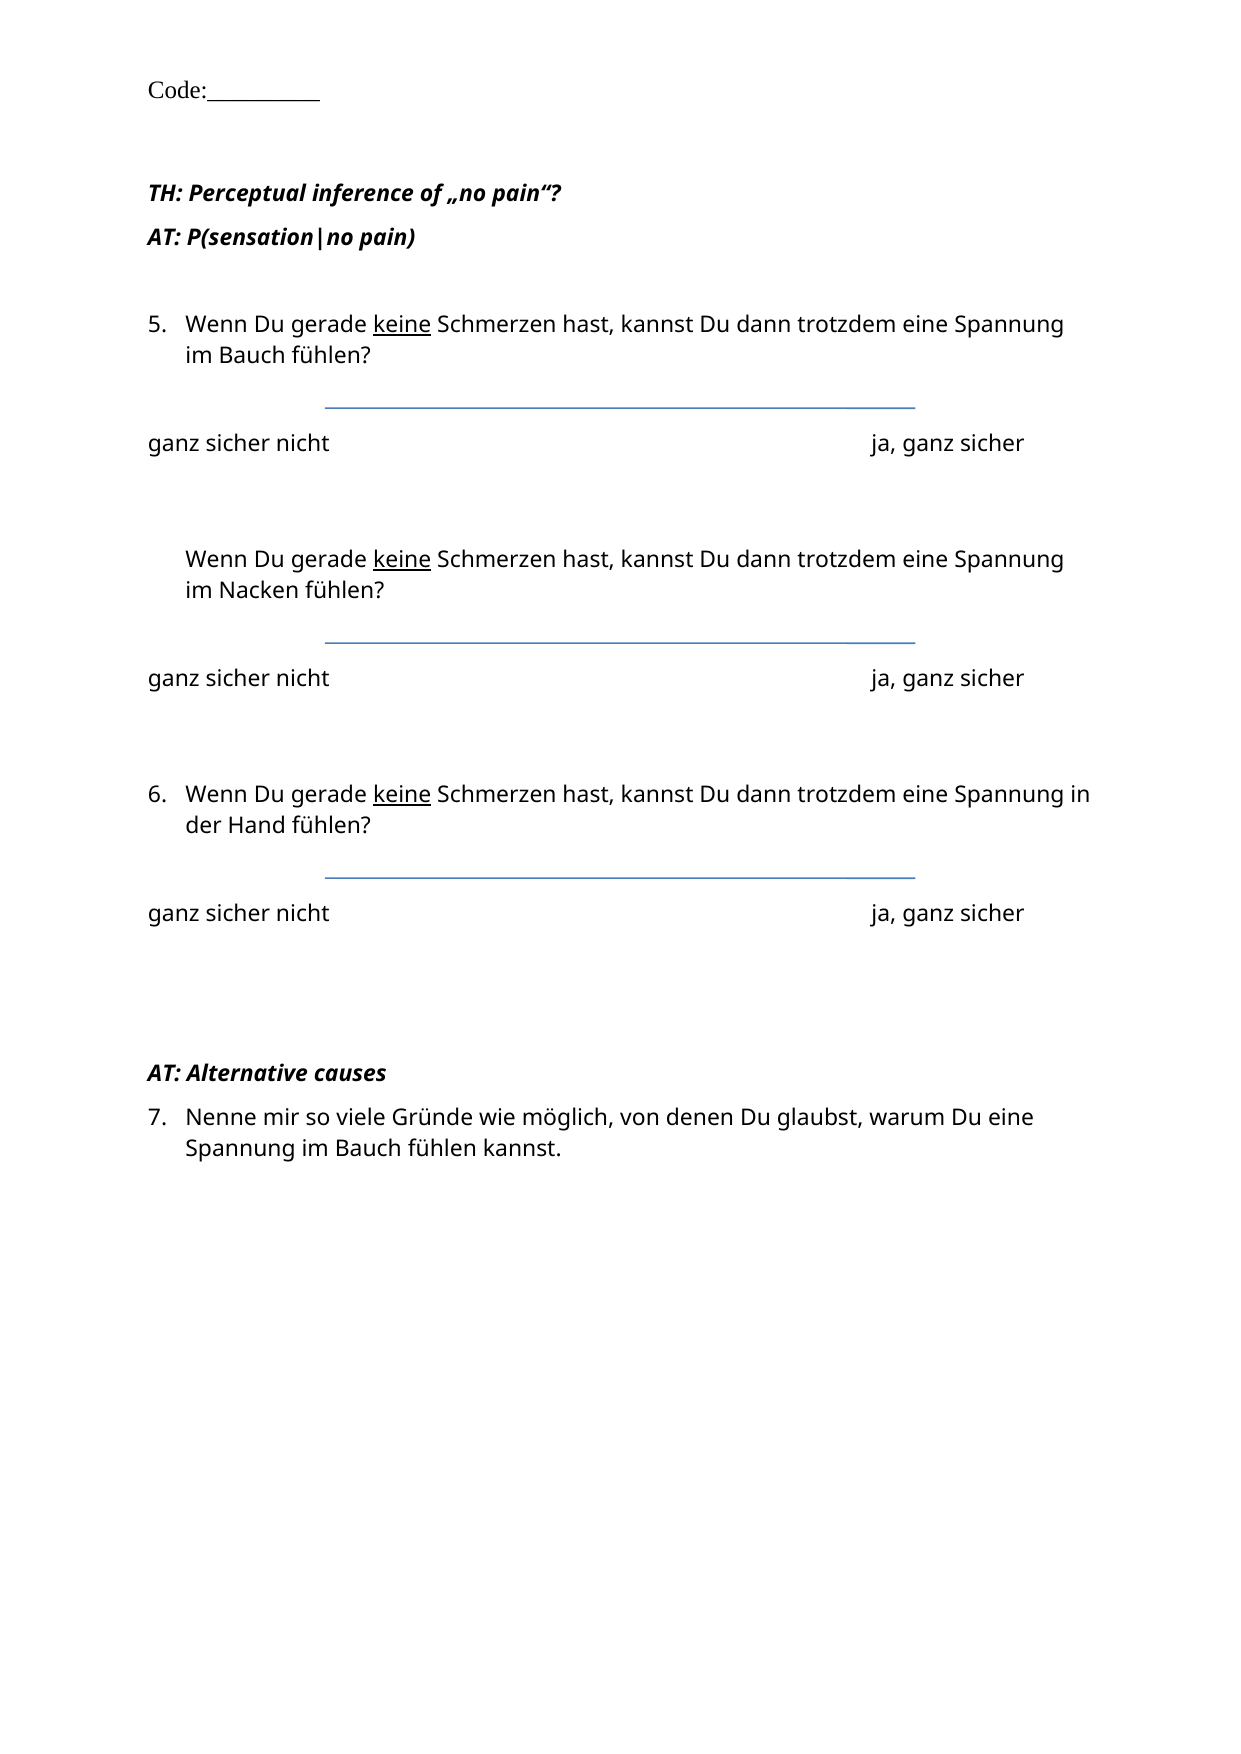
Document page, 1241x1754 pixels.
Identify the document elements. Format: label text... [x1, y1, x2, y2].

list Wenn Du gerade keine Schmerzen hast, kannst Du dann trotzdem eine Spannung im Nacken fühlen? [185, 543, 1093, 605]
text ganz sicher nicht ja, ganz sicher [148, 427, 1093, 487]
text ganz sicher nicht ja, ganz sicher [148, 897, 1093, 957]
text TH: Perceptual inference of „no pain“? [148, 177, 1093, 208]
text AT: Alternative causes [148, 1057, 1093, 1088]
list Wenn Du gerade keine Schmerzen hast, kannst Du dann trotzdem eine Spannung im Bauch fühlen? [148, 308, 1093, 370]
list Wenn Du gerade keine Schmerzen hast, kannst Du dann trotzdem eine Spannung in der Hand fühlen? [148, 778, 1093, 840]
text ganz sicher nicht ja, ganz sicher [148, 662, 1093, 722]
list Nenne mir so viele Gründe wie möglich, von denen Du glaubst, warum Du eine Spannung im Bauch fühlen kannst. [148, 1100, 1093, 1163]
text AT: P(sensation|no pain) [148, 220, 1093, 252]
